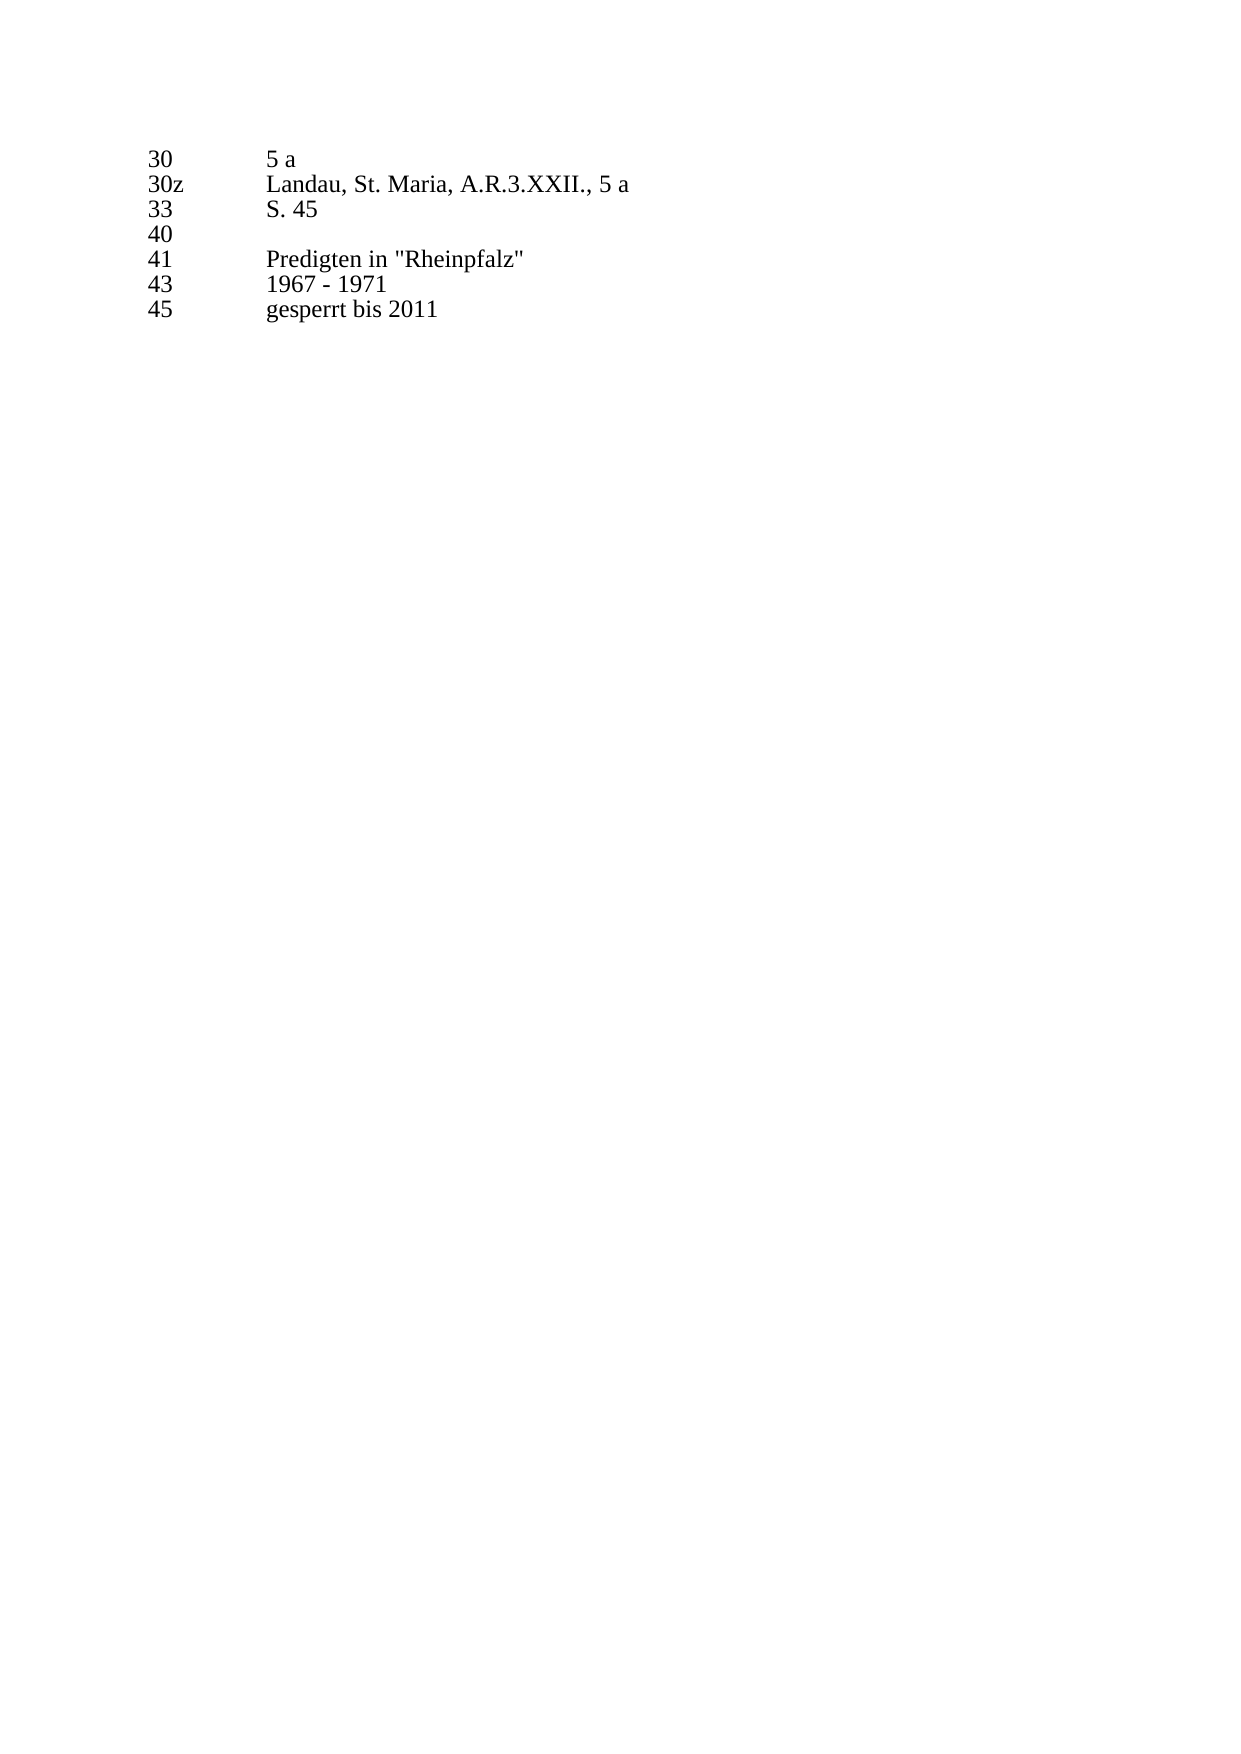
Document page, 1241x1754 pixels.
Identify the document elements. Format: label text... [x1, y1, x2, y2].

text 45 gesperrt bis 2011 [148, 298, 1092, 323]
text 41 Predigten in t["Rheinpfalz"]t [148, 248, 1092, 273]
text 30 5 a [148, 148, 1092, 173]
text 30z Landau, St. Maria, A.R.3.XXII., 5 a [148, 173, 1092, 198]
text 43 1967 - 1971 [148, 273, 1092, 298]
text 40 <-> [148, 223, 1092, 248]
text 33 S. 45 [148, 198, 1092, 223]
